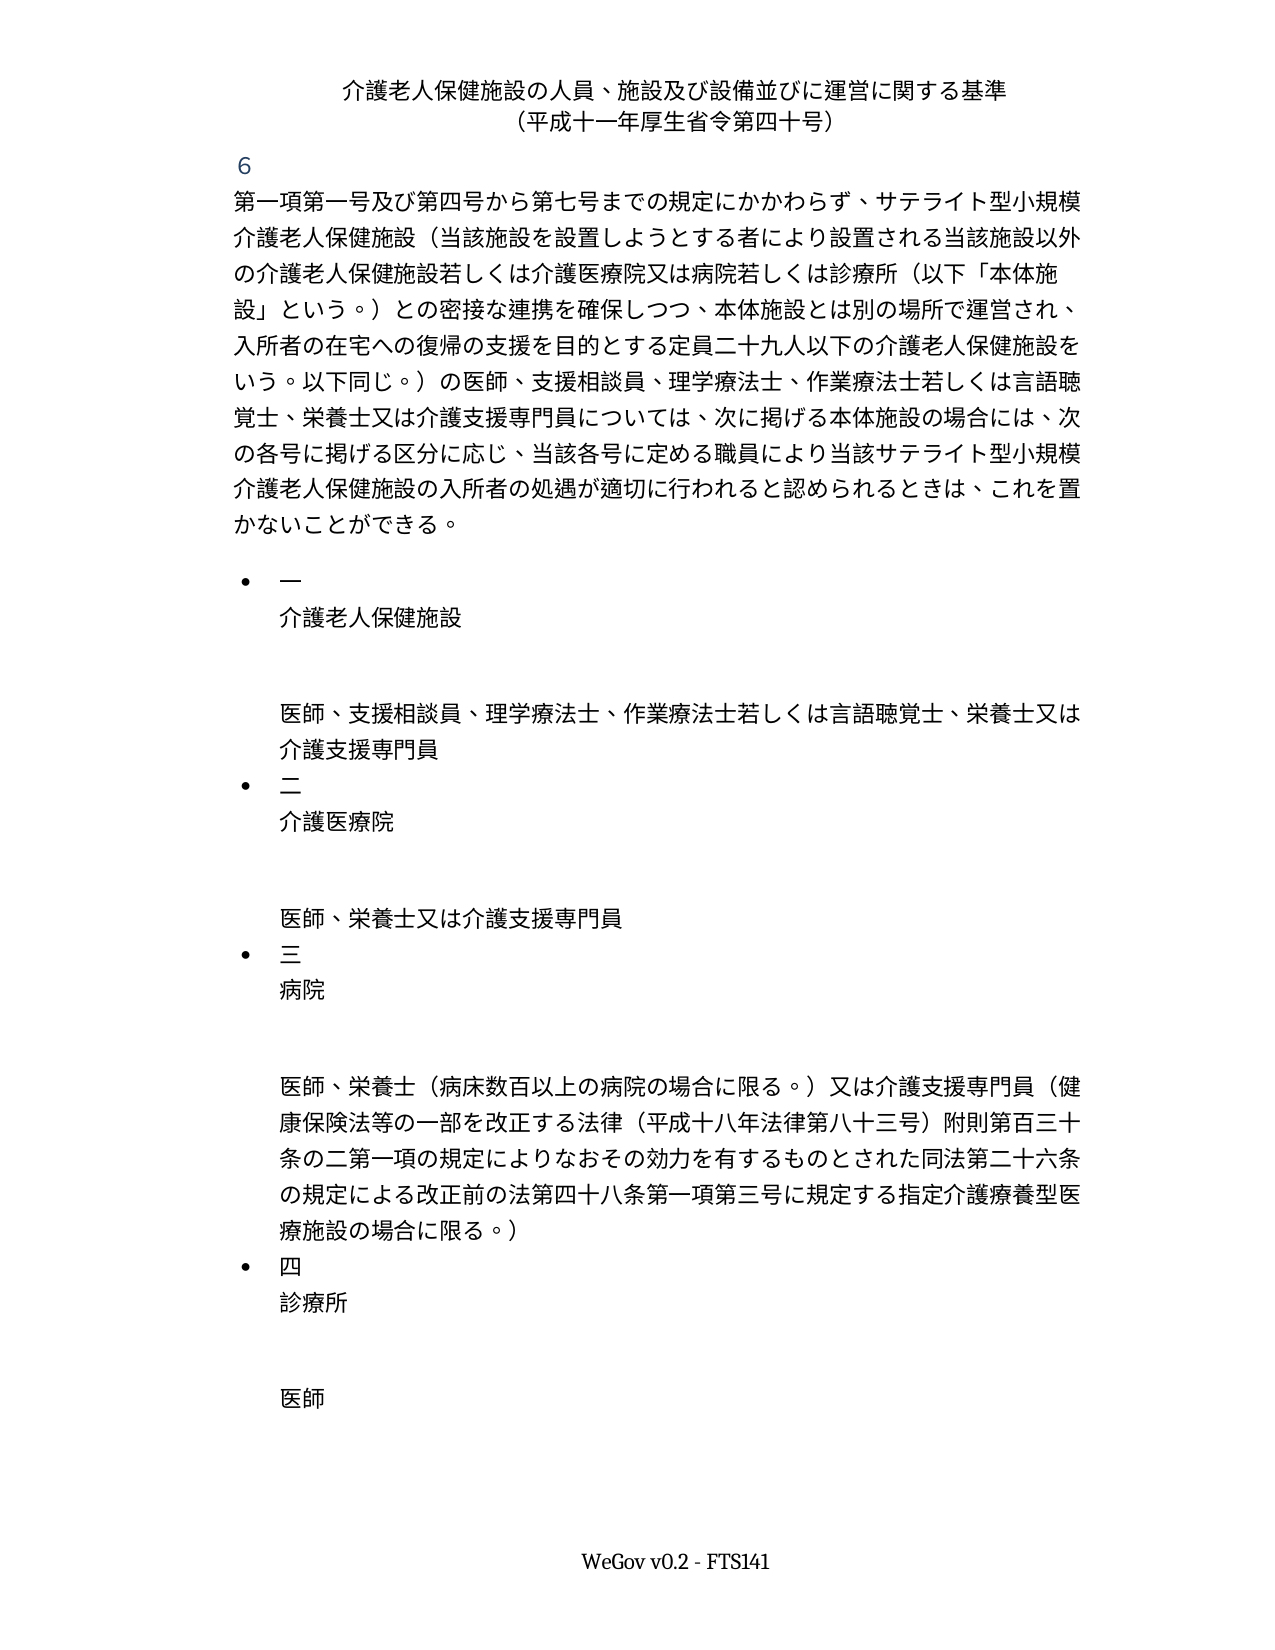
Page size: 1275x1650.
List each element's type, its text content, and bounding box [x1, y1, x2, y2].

list 三 病院 医師、栄養士（病床数百以上の病院の場合に限る。）又は介護支援専門員（健康保険法等の一部を改正する法律（平成十八年法律第八十三号）附則第百三十条の二第一項の規定によりなおその効力を有するものとされた同法第二十六条の規定による改正前の法第四十八条第一項第三号に規定する指定介護療養型医療施設の場合に限る。） [242, 938, 1087, 1246]
list 四 診療所 医師 [242, 1251, 1087, 1414]
subtitle ６ [233, 150, 1087, 181]
list 一 介護老人保健施設 医師、支援相談員、理学療法士、作業療法士若しくは言語聴覚士、栄養士又は介護支援専門員 [242, 566, 1087, 766]
text 第一項第一号及び第四号から第七号までの規定にかかわらず、サテライト型小規模介護老人保健施設（当該施設を設置しようとする者により設置される当該施設以外の介護老人保健施設若しくは介護医療院又は病院若しくは診療所（以下「本体施設」という。）との密接な連携を確保しつつ、本体施設とは別の場所で運営され、入所者の在宅への復帰の支援を目的とする定員二十九人以下の介護老人保健施設をいう。以下同じ。）の医師、支援相談員、理学療法士、作業療法士若しくは言語聴覚士、栄養士又は介護支援専門員については、次に掲げる本体施設の場合には、次の各号に掲げる区分に応じ、当該各号に定める職員により当該サテライト型小規模介護老人保健施設の入所者の処遇が適切に行われると認められるときは、これを置かないことができる。 [233, 186, 1087, 541]
list 二 介護医療院 医師、栄養士又は介護支援専門員 [242, 770, 1087, 934]
